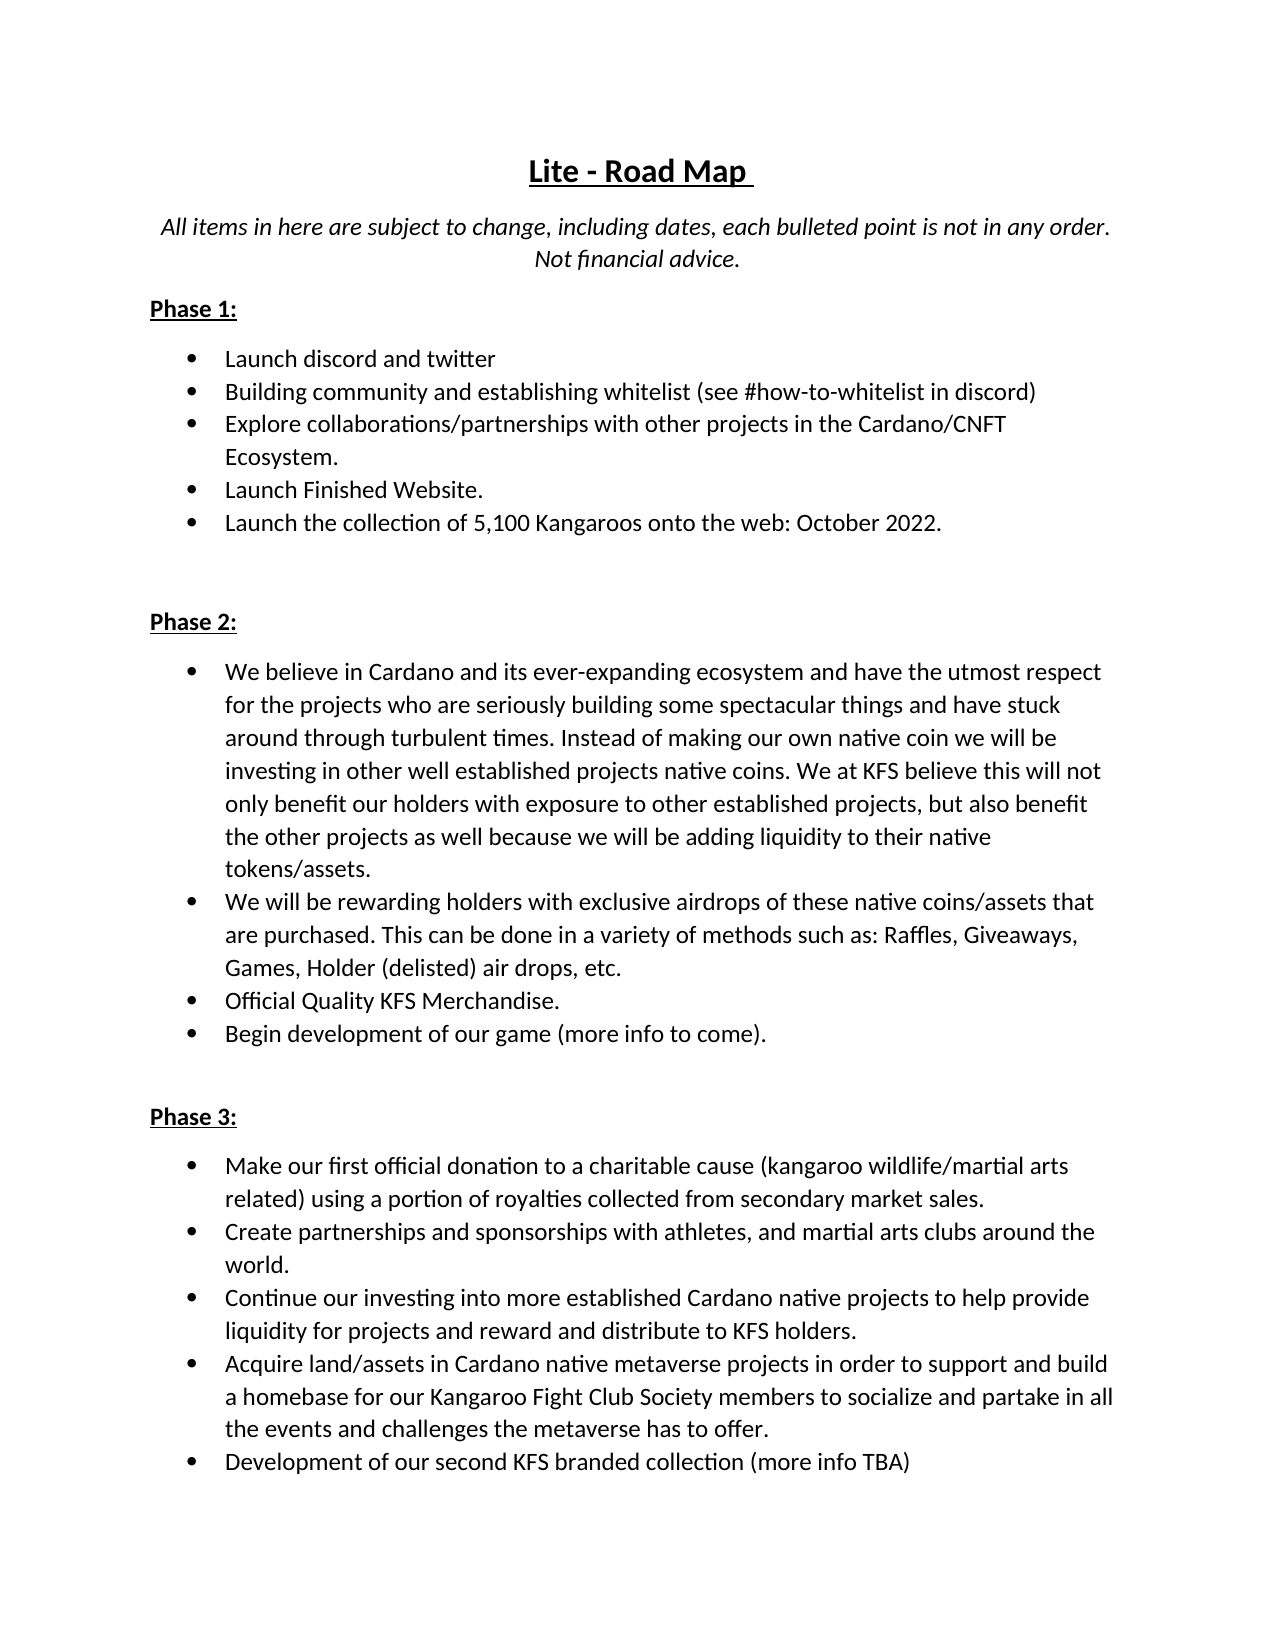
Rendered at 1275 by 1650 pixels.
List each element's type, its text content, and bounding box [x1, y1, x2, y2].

list Launch the collection of 5,100 Kangaroos onto the web: October 2022. [187, 507, 1125, 538]
text Phase 3: [150, 1101, 1125, 1131]
list Building community and establishing whitelist (see #how-to-whitelist in discord) [187, 376, 1125, 406]
list Create partnerships and sponsorships with athletes, and martial arts clubs around the world. [187, 1216, 1125, 1279]
list Acquire land/assets in Cardano native metaverse projects in order to support and build a homebase for our Kangaroo Fight Club Society members to socialize and partake in all the events and challenges the metaverse has to offer. [187, 1348, 1125, 1444]
list Launch Finished Website. [187, 474, 1125, 505]
text Phase 2: [150, 606, 1125, 637]
list Continue our investing into more established Cardano native projects to help provide liquidity for projects and reward and distribute to KFS holders. [187, 1282, 1125, 1345]
text Phase 1: [150, 293, 1125, 324]
text All items in here are subject to change, including dates, each bulleted point is not in any order. Not financial advice. [150, 211, 1125, 274]
list We will be rewarding holders with exclusive airdrops of these native coins/assets that are purchased. This can be done in a variety of methods such as: Raffles, Giveaways, Games, Holder (delisted) air drops, etc. [187, 886, 1125, 983]
list Development of our second KFS branded collection (more info TBA) [187, 1446, 1125, 1477]
text Lite - Road Map [150, 150, 1125, 191]
list We believe in Cardano and its ever-expanding ecosystem and have the utmost respect for the projects who are seriously building some spectacular things and have stuck around through turbulent times. Instead of making our own native coin we will be investing in other well established projects native coins. We at KFS believe this will not only benefit our holders with exposure to other established projects, but also benefit the other projects as well because we will be adding liquidity to their native tokens/assets. [187, 656, 1125, 884]
list Explore collaborations/partnerships with other projects in the Cardano/CNFT Ecosystem. [187, 408, 1125, 472]
list Make our first official donation to a charitable cause (kangaroo wildlife/martial arts related) using a portion of royalties collected from secondary market sales. [187, 1150, 1125, 1214]
list Official Quality KFS Merchandise. [187, 985, 1125, 1016]
list Launch discord and twitter [187, 343, 1125, 373]
list Begin development of our game (more info to come). [187, 1018, 1125, 1049]
